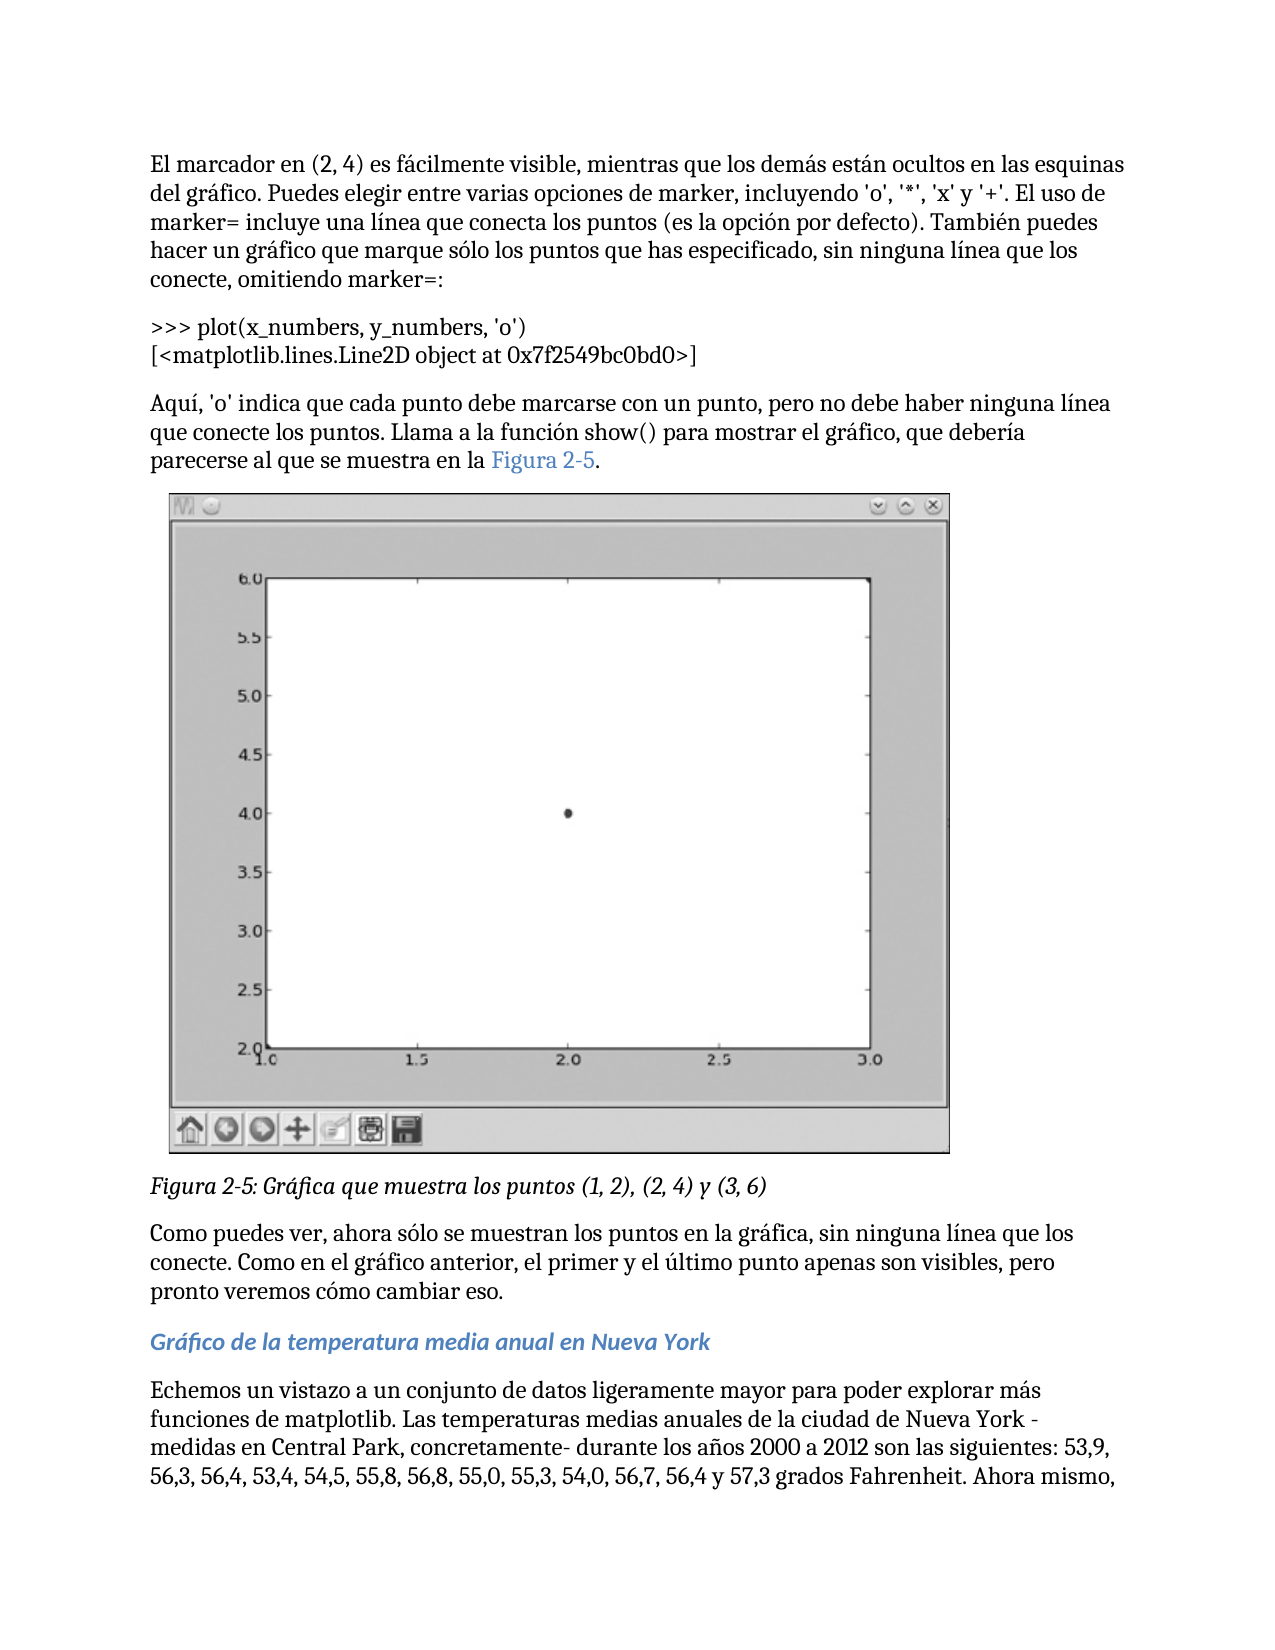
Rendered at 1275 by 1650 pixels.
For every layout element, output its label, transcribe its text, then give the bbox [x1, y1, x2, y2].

text El marcador en (2, 4) es fácilmente visible, mientras que los demás están ocultos en las esquinas del gráfico. Puedes elegir entre varias opciones de marker, incluyendo 'o', '*', 'x' y '+'. El uso de marker= incluye una línea que conecta los puntos (es la opción por defecto). También puedes hacer un gráfico que marque sólo los puntos que has especificado, sin ninguna línea que los conecte, omitiendo marker=: [150, 150, 1125, 294]
text >>> plot(x_numbers, y_numbers, 'o') [<matplotlib.lines.Line2D object at 0x7f2549bc0bd0>] [150, 312, 1125, 370]
text Aquí, 'o' indica que cada punto debe marcarse con un punto, pero no debe haber ninguna línea que conecte los puntos. Llama a la función show() para mostrar el gráfico, que debería parecerse al que se muestra en la Figura 2-5. [150, 389, 1125, 475]
text Figura 2-5: Gráfica que muestra los puntos (1, 2), (2, 4) y (3, 6) [150, 1172, 1125, 1201]
picture [168, 493, 950, 1154]
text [150, 1376, 1125, 1491]
subtitle Gráfico de la temperatura media anual en Nueva York [150, 1326, 1125, 1357]
text Como puedes ver, ahora sólo se muestran los puntos en la gráfica, sin ninguna línea que los conecte. Como en el gráfico anterior, el primer y el último punto apenas son visibles, pero pronto veremos cómo cambiar eso. [150, 1219, 1125, 1306]
